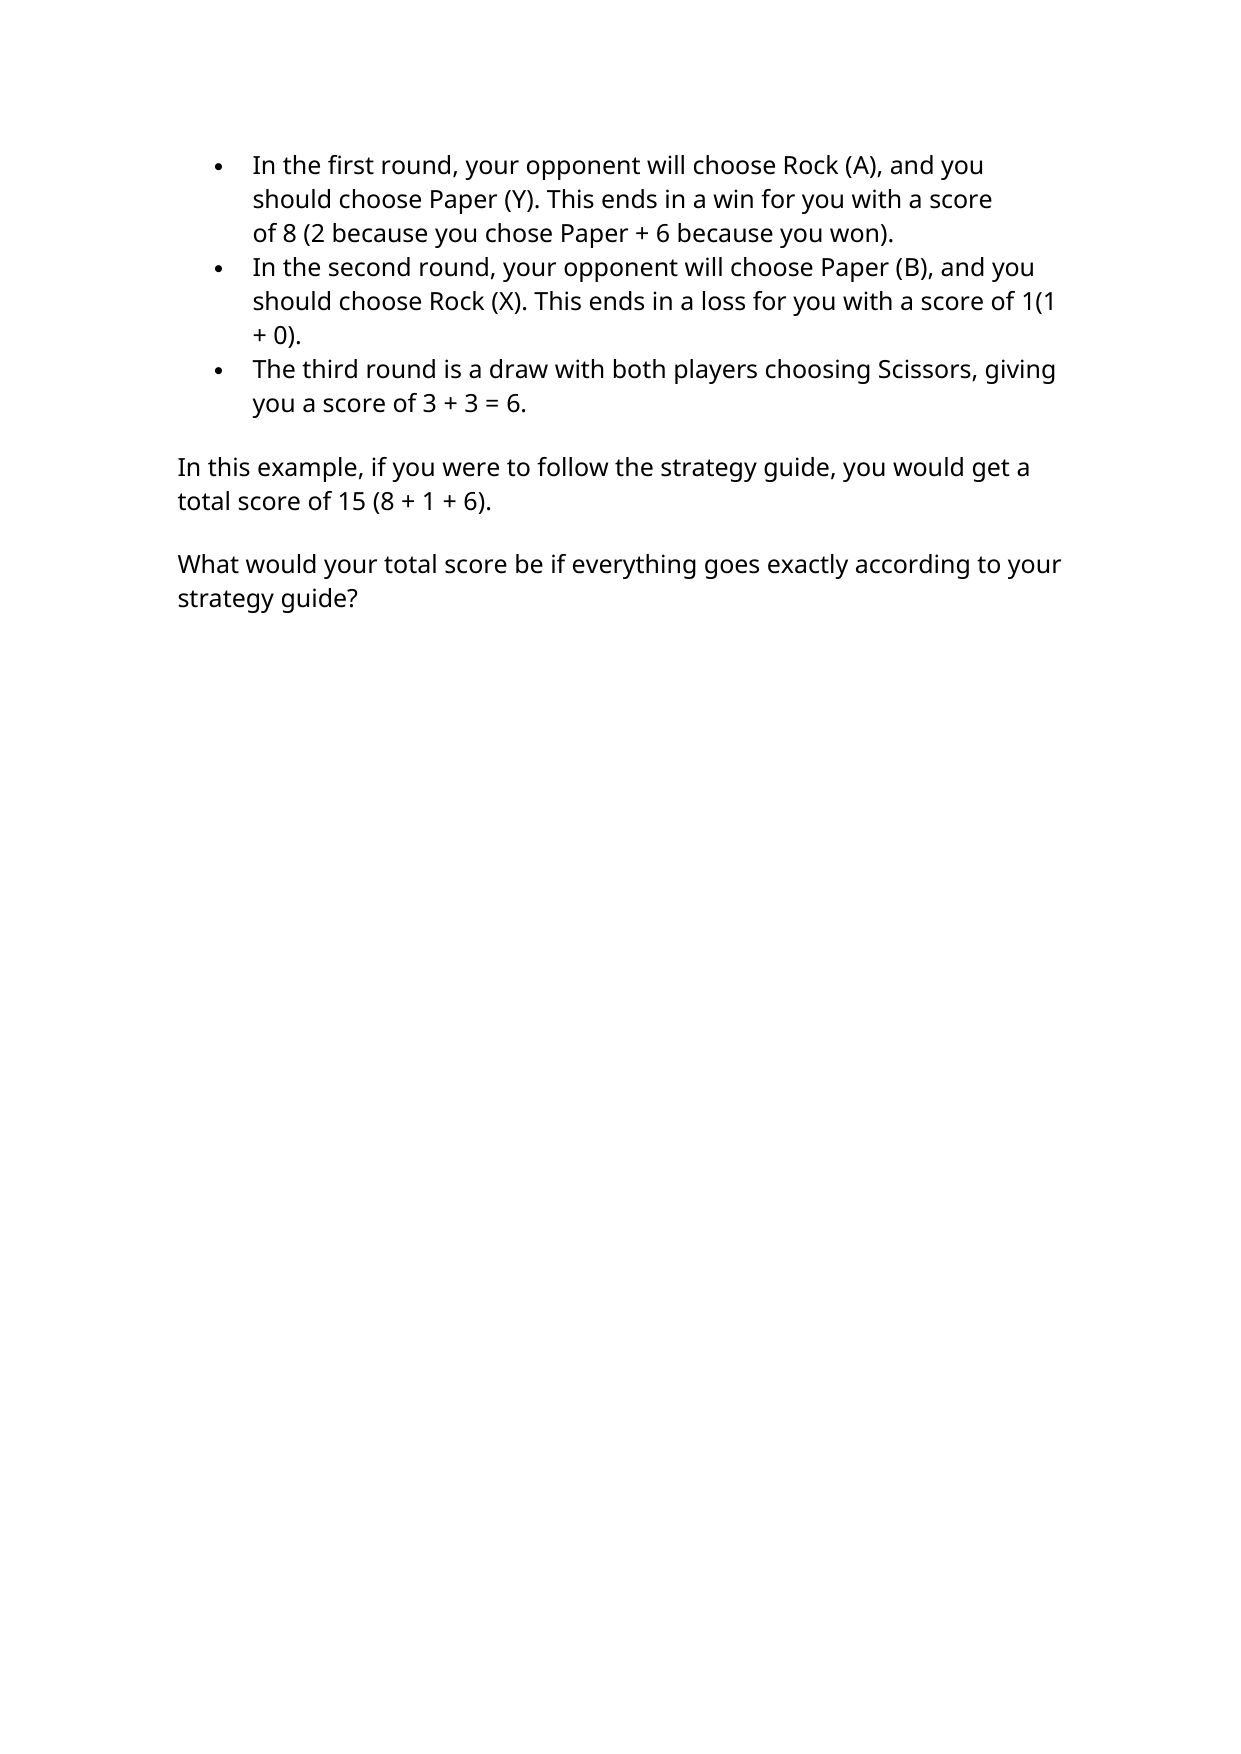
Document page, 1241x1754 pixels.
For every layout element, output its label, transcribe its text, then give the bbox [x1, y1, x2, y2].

text In this example, if you were to follow the strategy guide, you would get a total score of 15 (8 + 1 + 6). [177, 449, 1063, 517]
list In the first round, your opponent will choose Rock (A), and you should choose Paper (Y). This ends in a win for you with a score of 8 (2 because you chose Paper + 6 because you won). [215, 148, 1063, 250]
list The third round is a draw with both players choosing Scissors, giving you a score of 3 + 3 = 6. [215, 352, 1063, 420]
text What would your total score be if everything goes exactly according to your strategy guide? [177, 547, 1063, 615]
list In the second round, your opponent will choose Paper (B), and you should choose Rock (X). This ends in a loss for you with a score of 1(1 + 0). [215, 250, 1063, 352]
